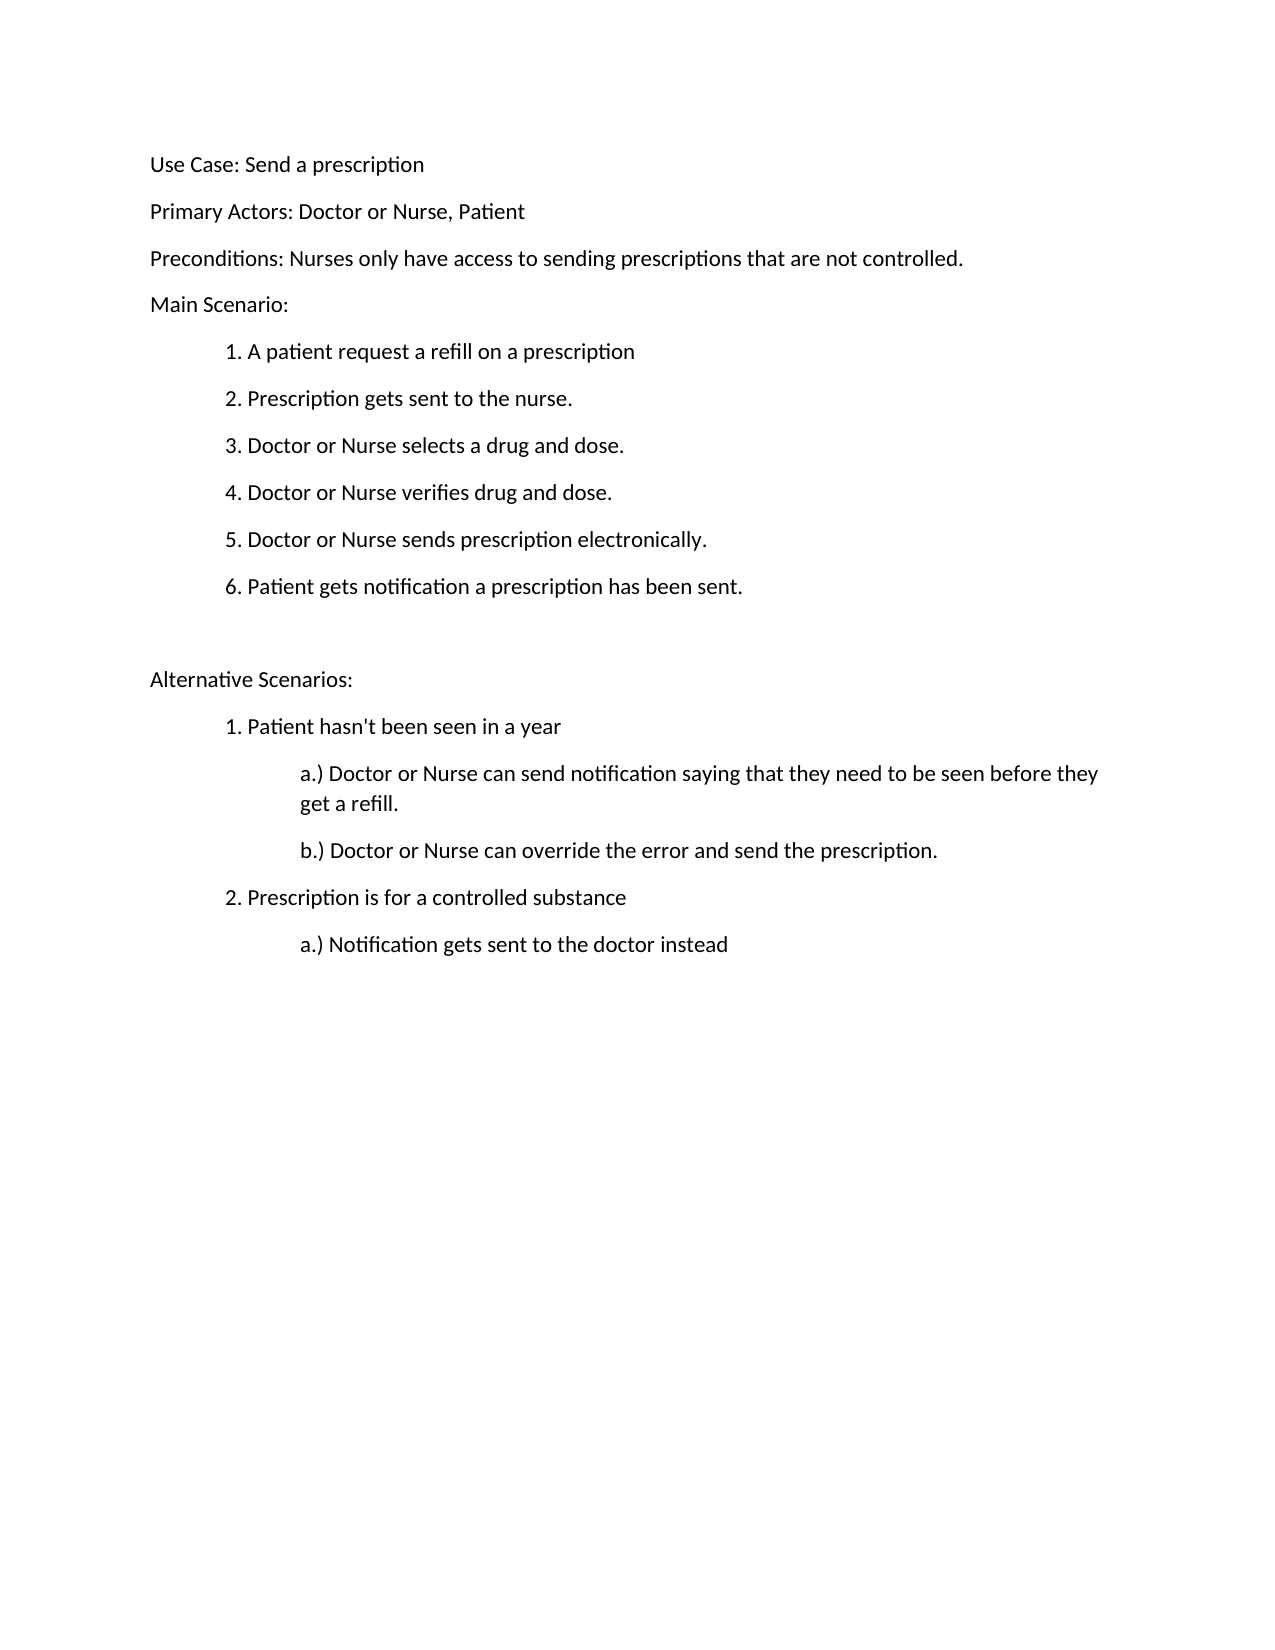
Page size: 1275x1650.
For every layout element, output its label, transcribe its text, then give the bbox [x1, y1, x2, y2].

text Main Scenario: [150, 291, 1125, 319]
text 6. Patient gets notification a prescription has been sent. [150, 572, 1125, 600]
text Alternative Scenarios: [150, 666, 1125, 694]
text 1. A patient request a refill on a prescription [150, 337, 1125, 366]
text a.) Notification gets sent to the doctor instead [150, 930, 1125, 958]
text 2. Prescription gets sent to the nurse. [150, 384, 1125, 412]
text Primary Actors: Doctor or Nurse, Patient [150, 197, 1125, 225]
text 1. Patient hasn't been seen in a year [150, 712, 1125, 741]
text Use Case: Send a prescription [150, 150, 1125, 178]
text b.) Doctor or Nurse can override the error and send the prescription. [150, 836, 1125, 864]
text 2. Prescription is for a controlled substance [150, 883, 1125, 911]
text Preconditions: Nurses only have access to sending prescriptions that are not controlled. [150, 244, 1125, 272]
text a.) Doctor or Nurse can send notification saying that they need to be seen before they get a refill. [300, 759, 1125, 818]
text 5. Doctor or Nurse sends prescription electronically. [150, 525, 1125, 553]
text 4. Doctor or Nurse verifies drug and dose. [150, 478, 1125, 506]
text 3. Doctor or Nurse selects a drug and dose. [150, 431, 1125, 459]
